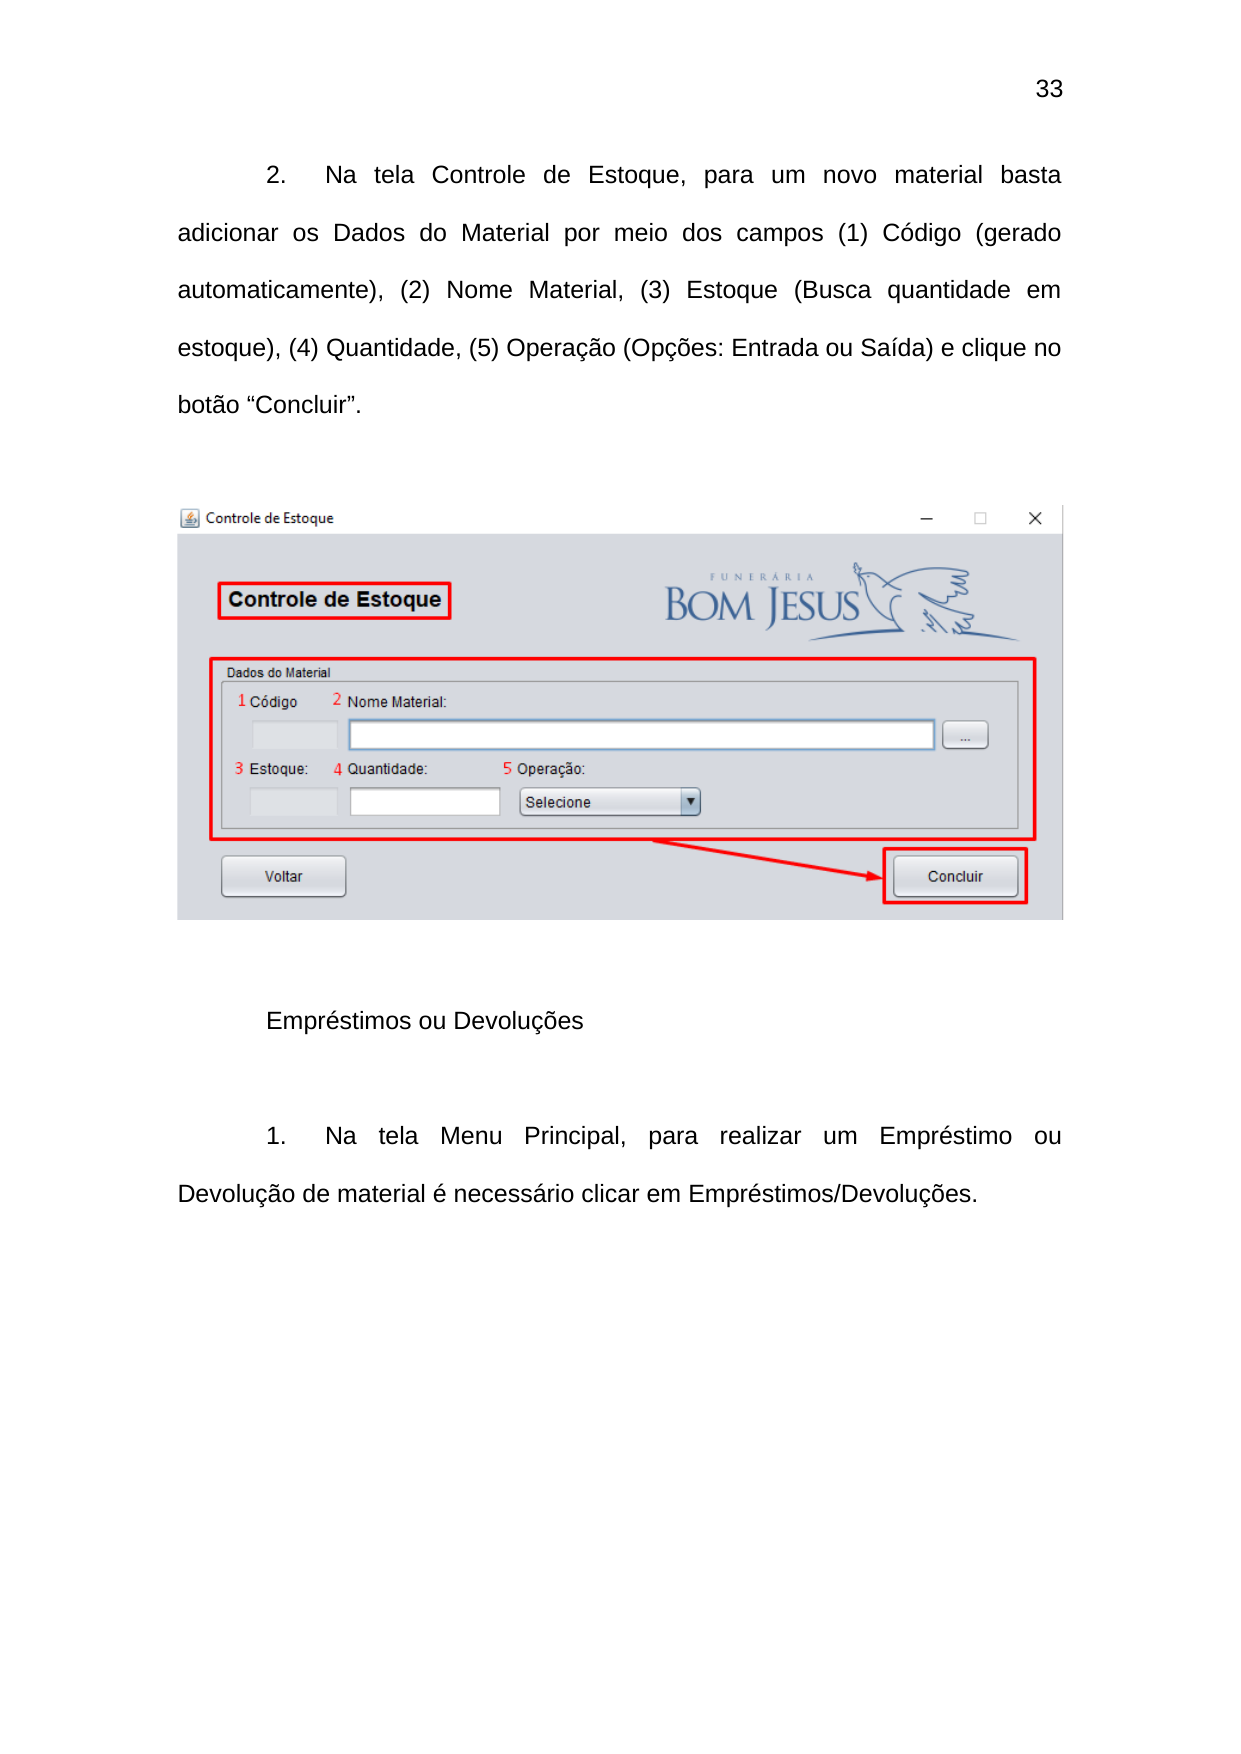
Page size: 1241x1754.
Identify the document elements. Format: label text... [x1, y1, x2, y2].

subtitle Empréstimos ou Devoluções [177, 1006, 1063, 1035]
list Na tela Menu Principal, para realizar um Empréstimo ou Devolução de material é necessário clicar em Empréstimos/Devoluções. [177, 1121, 1063, 1207]
picture [177, 505, 1064, 920]
list Na tela Controle de Estoque, para um novo material basta adicionar os Dados do Material por meio dos campos (1) Código (gerado automaticamente), (2) Nome Material, (3) Estoque (Busca quantidade em estoque), (4) Quantidade, (5) Operação (Opções: Entrada ou Saída) e clique no botão “Concluir”. [177, 160, 1063, 419]
